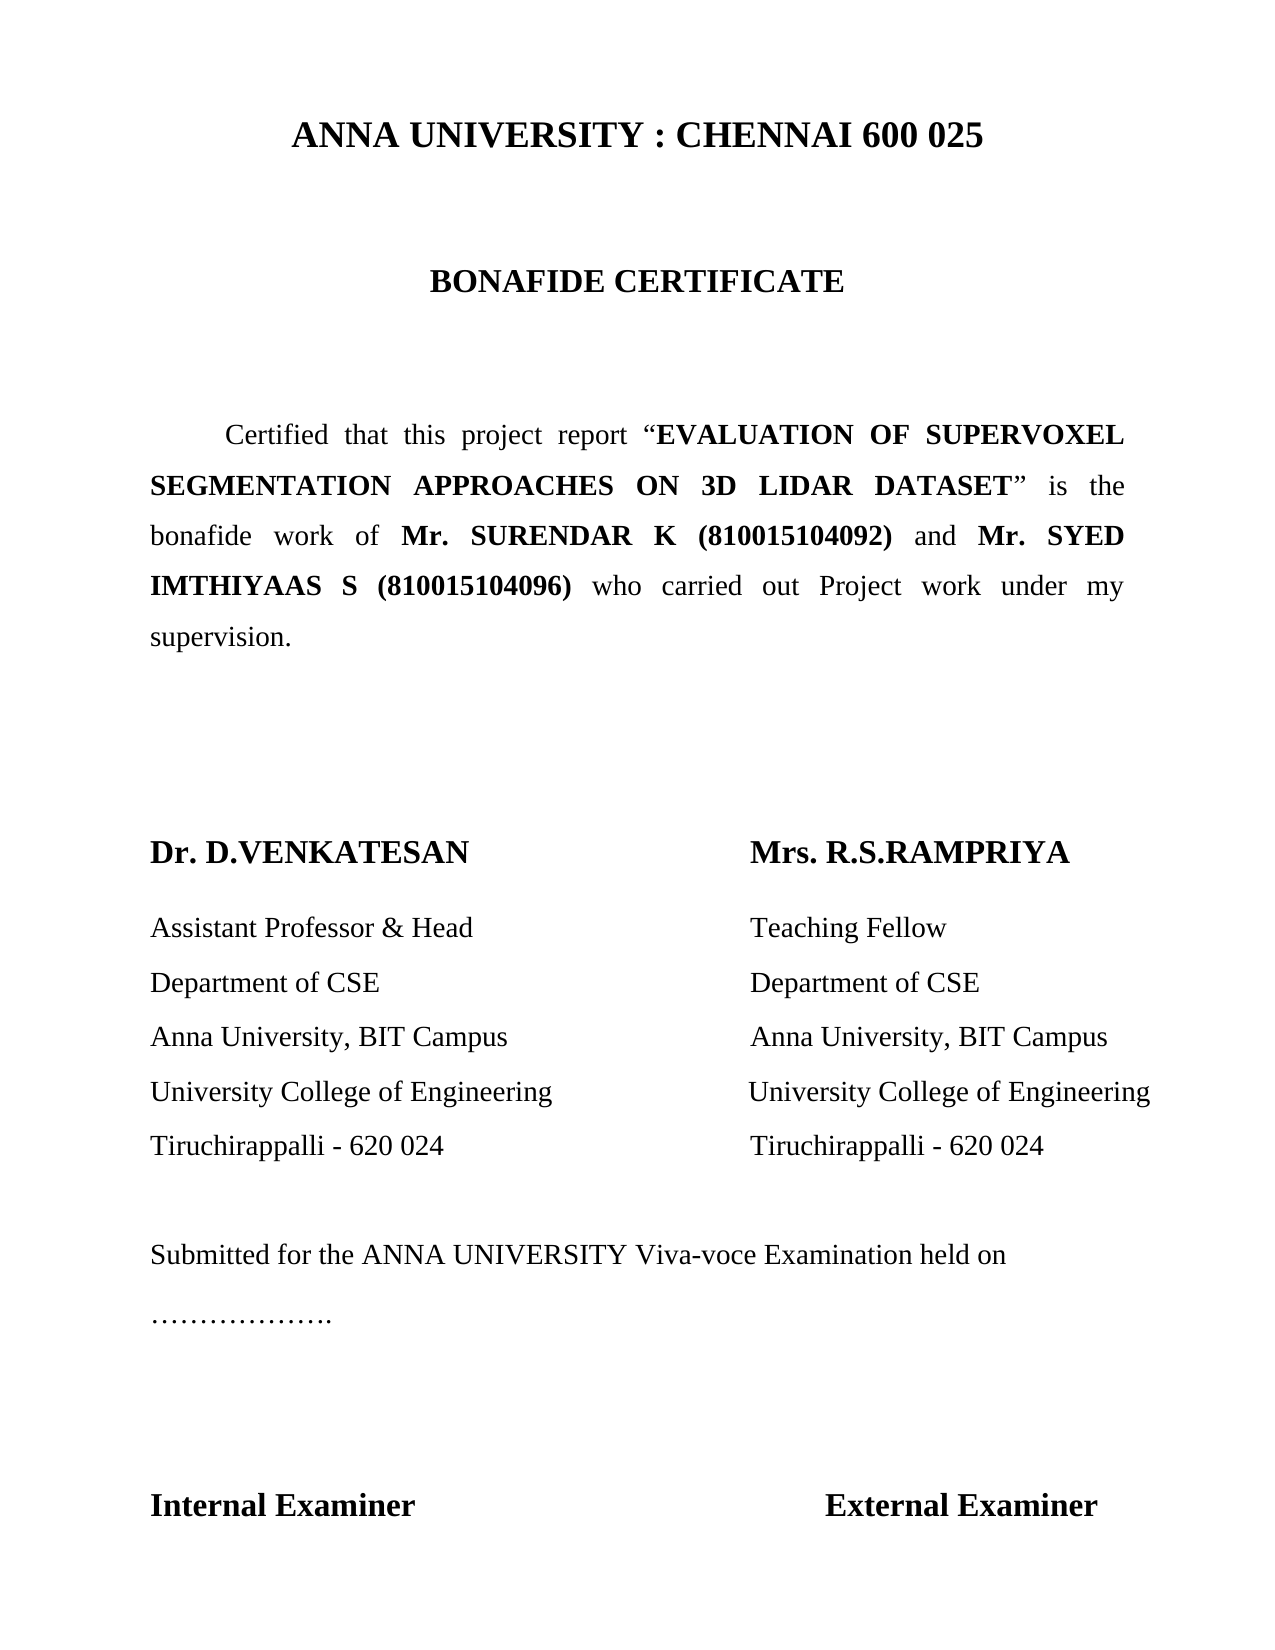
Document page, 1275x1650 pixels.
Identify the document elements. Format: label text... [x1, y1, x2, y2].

text ANNA UNIVERSITY : CHENNAI 600 025 [150, 112, 1125, 156]
text Assistant Professor & Head Teaching Fellow [150, 911, 1125, 944]
text Internal Examiner External Examiner [150, 1485, 1125, 1524]
text Dr. D.VENKATESAN Mrs. R.S.RAMPRIYA [150, 832, 1125, 871]
text ………………. [150, 1296, 1125, 1330]
text Department of CSE Department of CSE [150, 965, 1125, 998]
text Tiruchirappalli - 620 024 Tiruchirappalli - 620 024 [150, 1128, 1125, 1162]
text Submitted for the ANNA UNIVERSITY Viva-voce Examination held on [150, 1237, 1125, 1270]
text Certified that this project report “EVALUATION OF SUPERVOXEL SEGMENTATION APPROACHES ON 3D LIDAR DATASET” is the bonafide work of Mr. SURENDAR K (810015104092) and Mr. SYED IMTHIYAAS S (810015104096) who carried out Project work under my supervision. [150, 417, 1125, 652]
text Anna University, BIT Campus Anna University, BIT Campus [150, 1019, 1125, 1053]
text University College of Engineering University College of Engineering [150, 1074, 1162, 1107]
text BONAFIDE CERTIFICATE [150, 261, 1125, 299]
